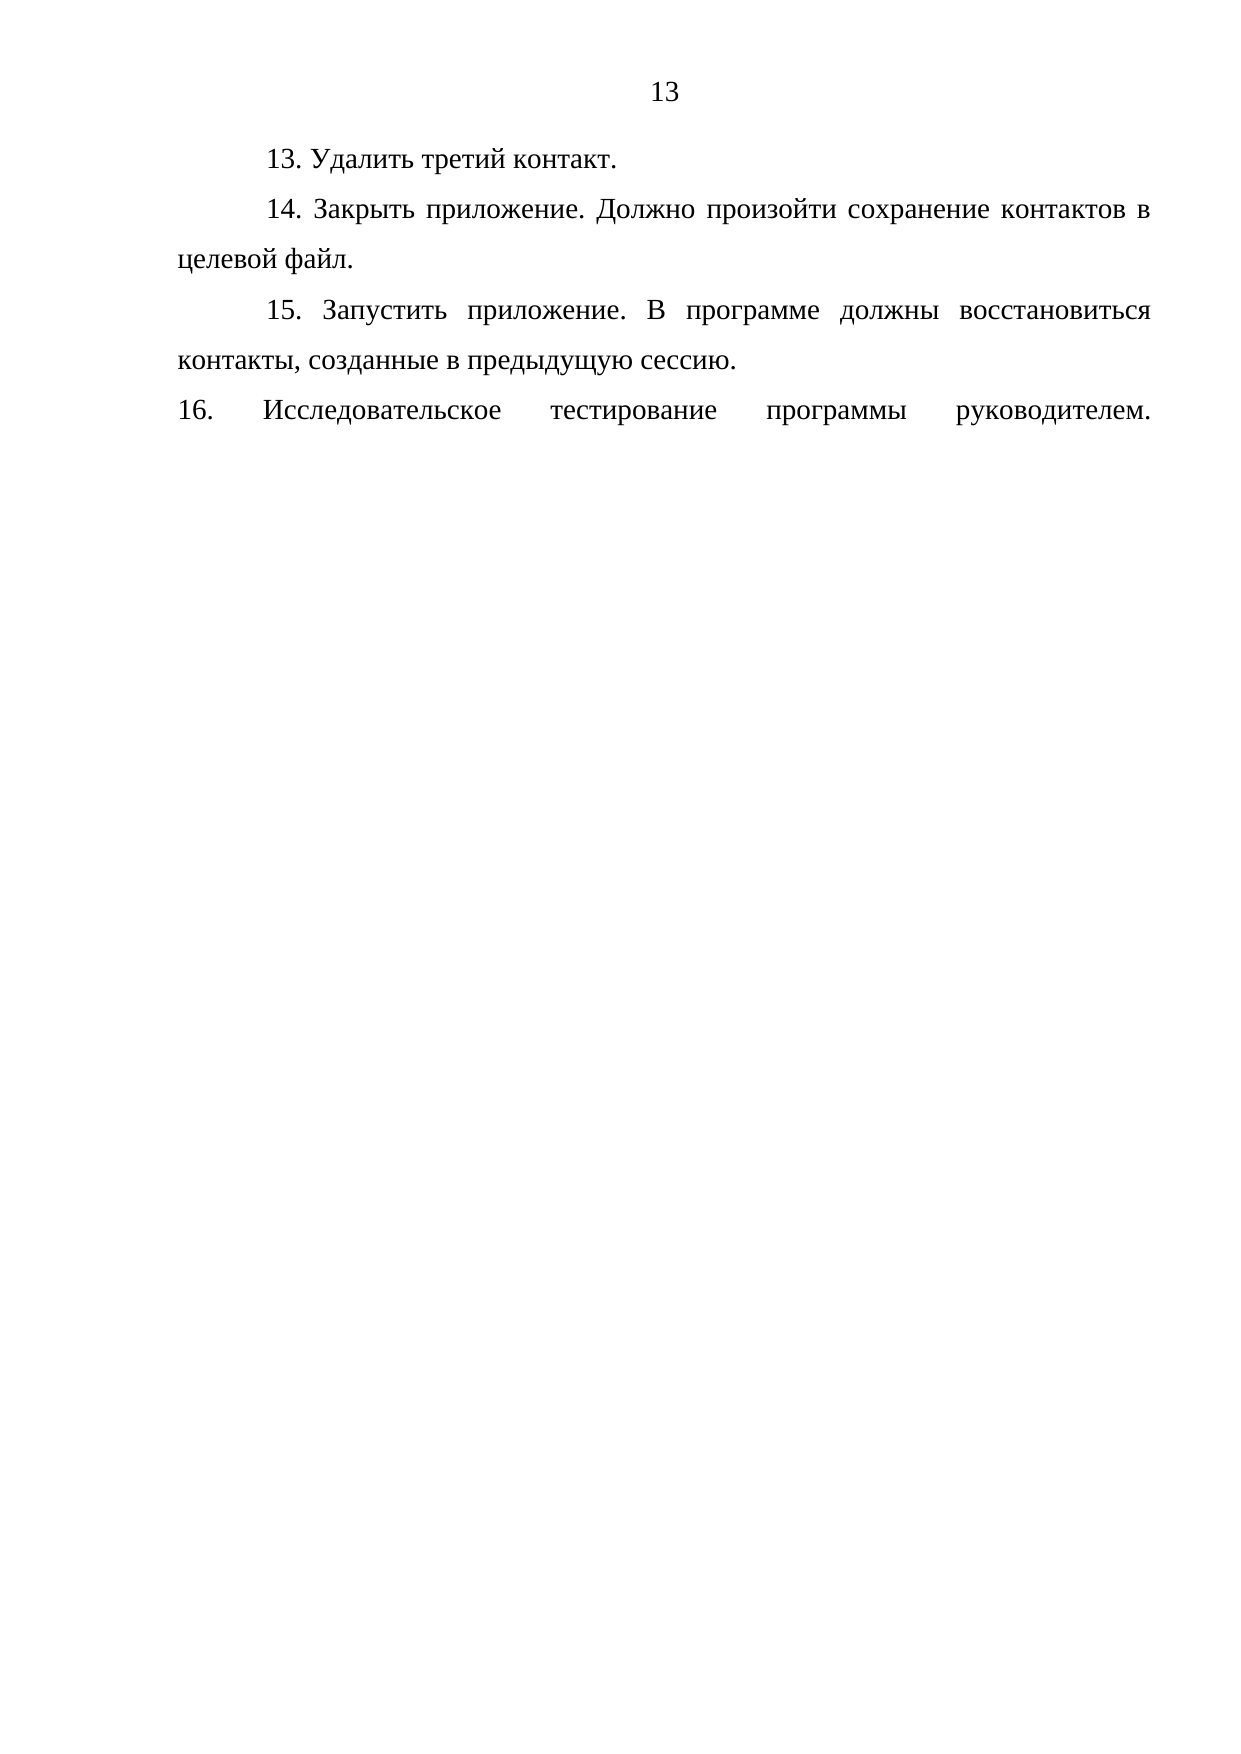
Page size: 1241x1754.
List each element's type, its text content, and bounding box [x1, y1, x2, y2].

text 15. Запустить приложение. В программе должны восстановиться контакты, созданные в предыдущую сессию. [177, 292, 1152, 376]
text 14. Закрыть приложение. Должно произойти сохранение контактов в целевой файл. [177, 191, 1152, 275]
text 16. Исследовательское тестирование программы руководителем. [177, 392, 1152, 476]
text 13. Удалить третий контакт. [177, 141, 1152, 174]
